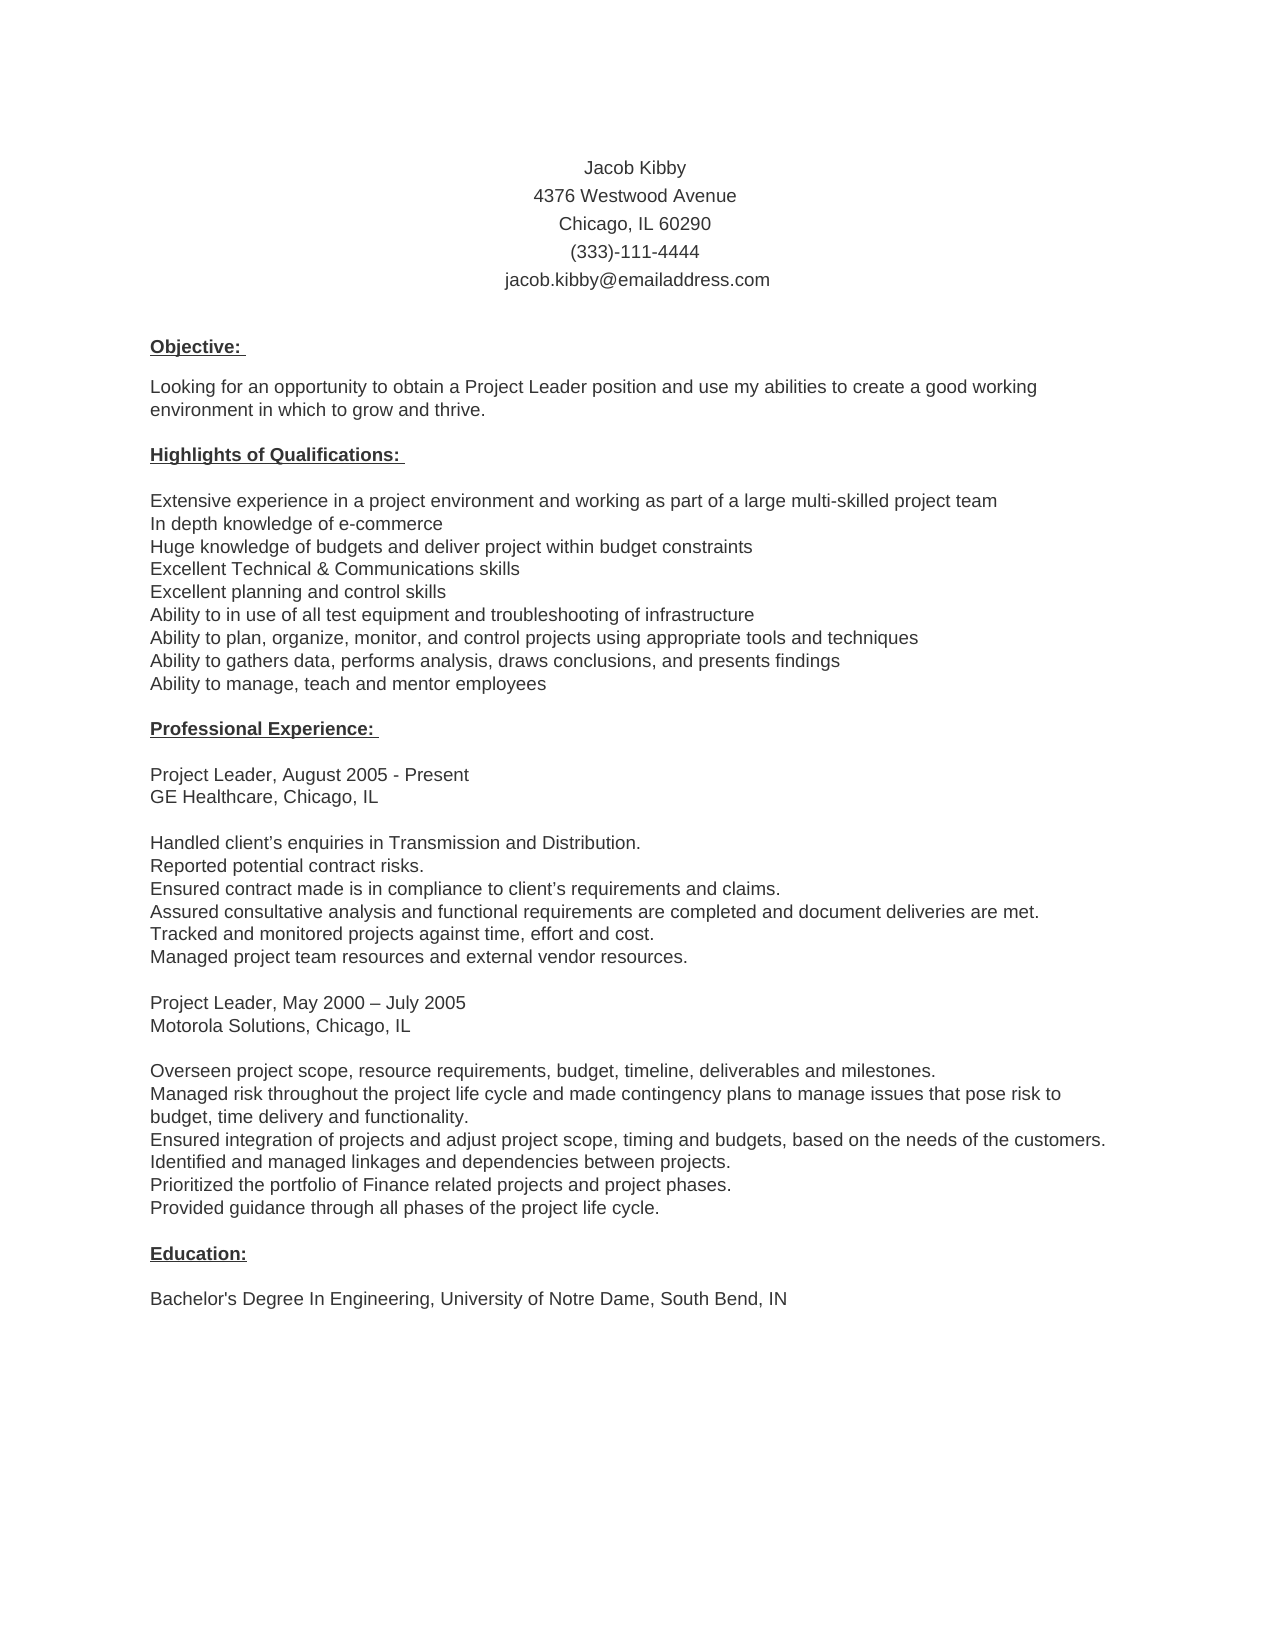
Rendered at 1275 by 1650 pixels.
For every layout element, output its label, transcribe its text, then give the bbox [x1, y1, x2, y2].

text Looking for an opportunity to obtain a Project Leader position and use my abilities to create a good working environment in which to grow and thrive. Highlights of Qualifications: Extensive experience in a project environment and working as part of a large multi-skilled project team In depth knowledge of e-commerce Huge knowledge of budgets and deliver project within budget constraints Excellent Technical & Communications skills Excellent planning and control skills Ability to in use of all test equipment and troubleshooting of infrastructure Ability to plan, organize, monitor, and control projects using appropriate tools and techniques Ability to gathers data, performs analysis, draws conclusions, and presents findings Ability to manage, teach and mentor employees Professional Experience: Project Leader, August 2005 - Present GE Healthcare, Chicago, IL Handled client’s enquiries in Transmission and Distribution. Reported potential contract risks. Ensured contract made is in compliance to client’s requirements and claims. Assured consultative analysis and functional requirements are completed and document deliveries are met. Tracked and monitored projects against time, effort and cost. Managed project team resources and external vendor resources. Project Leader, May 2000 – July 2005 Motorola Solutions, Chicago, IL Overseen project scope, resource requirements, budget, timeline, deliverables and milestones. Managed risk throughout the project life cycle and made contingency plans to manage issues that pose risk to budget, time delivery and functionality. Ensured integration of projects and adjust project scope, timing and budgets, based on the needs of the customers. Identified and managed linkages and dependencies between projects. Prioritized the portfolio of Finance related projects and project phases. Provided guidance through all phases of the project life cycle. Education: Bachelor's Degree In Engineering, University of Notre Dame, South Bend, IN [150, 376, 1125, 1310]
text Jacob Kibby 4376 Westwood Avenue Chicago, IL 60290 (333)-111-4444 jacob.kibby@emailaddress.com [150, 150, 1125, 291]
text Objective: [150, 291, 1125, 358]
